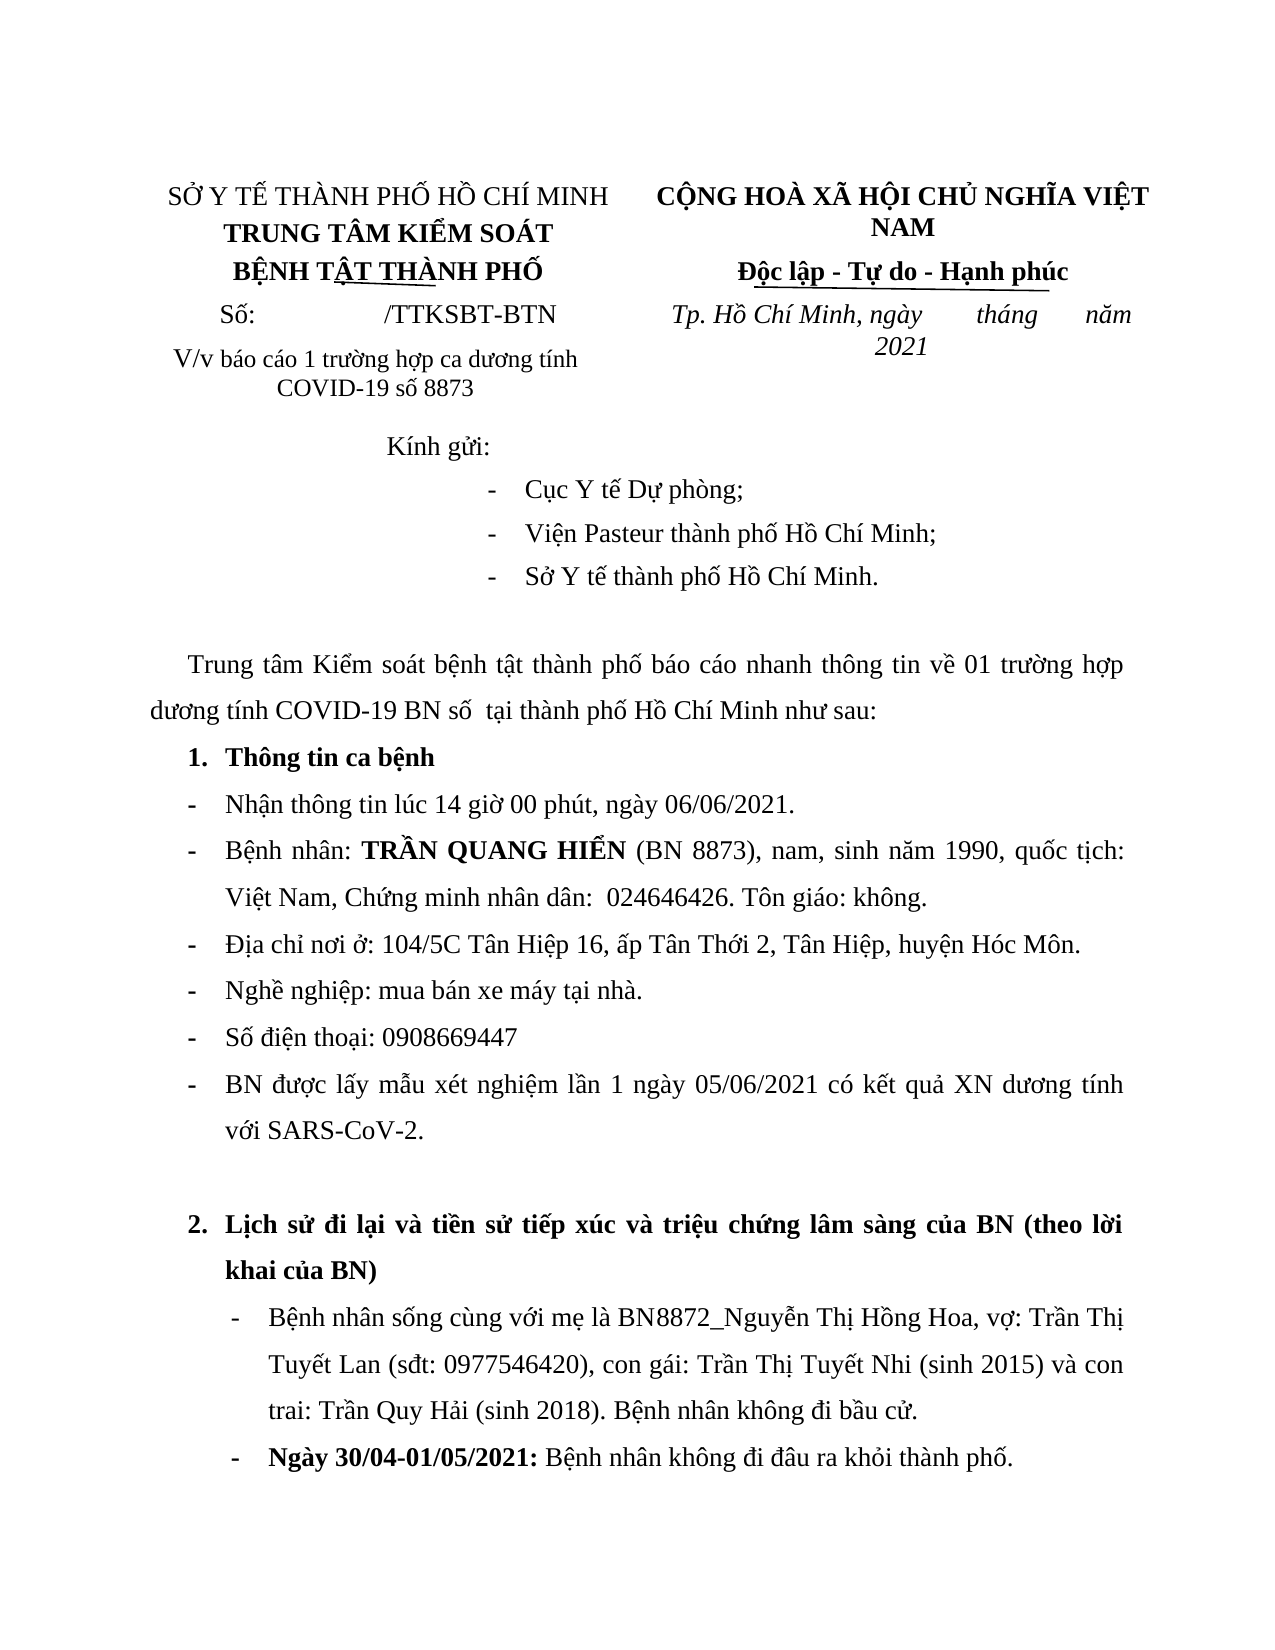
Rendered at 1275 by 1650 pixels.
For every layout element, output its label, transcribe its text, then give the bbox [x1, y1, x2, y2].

list Sở Y tế thành phố Hồ Chí Minh. [487, 561, 1125, 592]
list Nhận thông tin lúc 14 giờ 00 phút, ngày 06/06/2021. [187, 788, 1125, 819]
list Bệnh nhân sống cùng với mẹ là BN8872_Nguyễn Thị Hồng Hoa, vợ: Trần Thị Tuyết Lan (sđt: 0977546420), con gái: Trần Thị Tuyết Nhi (sinh 2015) và con trai: Trần Quy Hải (sinh 2018). Bệnh nhân không đi bầu cử. [231, 1301, 1125, 1426]
list Cục Y tế Dự phòng; [487, 473, 1125, 504]
list Thông tin ca bệnh [187, 741, 1125, 772]
list Ngày 30/04-01/05/2021: Bệnh nhân không đi đâu ra khỏi thành phố. [231, 1441, 1125, 1472]
list Lịch sử đi lại và tiền sử tiếp xúc và triệu chứng lâm sàng của BN (theo lời khai của BN) [187, 1208, 1125, 1286]
list Số điện thoại: 0908669447 [187, 1021, 1125, 1052]
list Viện Pasteur thành phố Hồ Chí Minh; [487, 517, 1125, 548]
text Kính gửi: [150, 429, 1125, 461]
list BN được lấy mẫu xét nghiệm lần 1 ngày 05/06/2021 có kết quả XN dương tính với SARS-CoV-2. [187, 1068, 1125, 1146]
list Địa chỉ nơi ở: 104/5C Tân Hiệp 16, ấp Tân Thới 2, Tân Hiệp, huyện Hóc Môn. [187, 928, 1125, 959]
table_header CỘNG HOÀ XÃ HỘI CHỦ NGHĨA VIỆT NAM Độc lập - Tự do - Hạnh phúc Tp. Hồ Chí Minh, ngày tháng năm 2021 [626, 180, 1179, 417]
text Trung tâm Kiểm soát bệnh tật thành phố báo cáo nhanh thông tin về 01 trường hợp dương tính COVID-19 BN số tại thành phố Hồ Chí Minh như sau: [150, 648, 1125, 726]
table_header SỞ Y TẾ THÀNH PHỐ HỒ CHÍ MINH TRUNG TÂM KIỂM SOÁT BỆNH TẬT THÀNH PHỐ Số: /TTKSBT-BTN V/v báo cáo 1 trường hợp ca dương tính COVID-19 số 8873 [150, 180, 626, 417]
list Nghề nghiệp: mua bán xe máy tại nhà. [187, 974, 1125, 1006]
list Bệnh nhân: TRẦN QUANG HIỂN (BN 8873), nam, sinh năm 1990, quốc tịch: Việt Nam, Chứng minh nhân dân: 024646426. Tôn giáo: không. [187, 834, 1125, 912]
